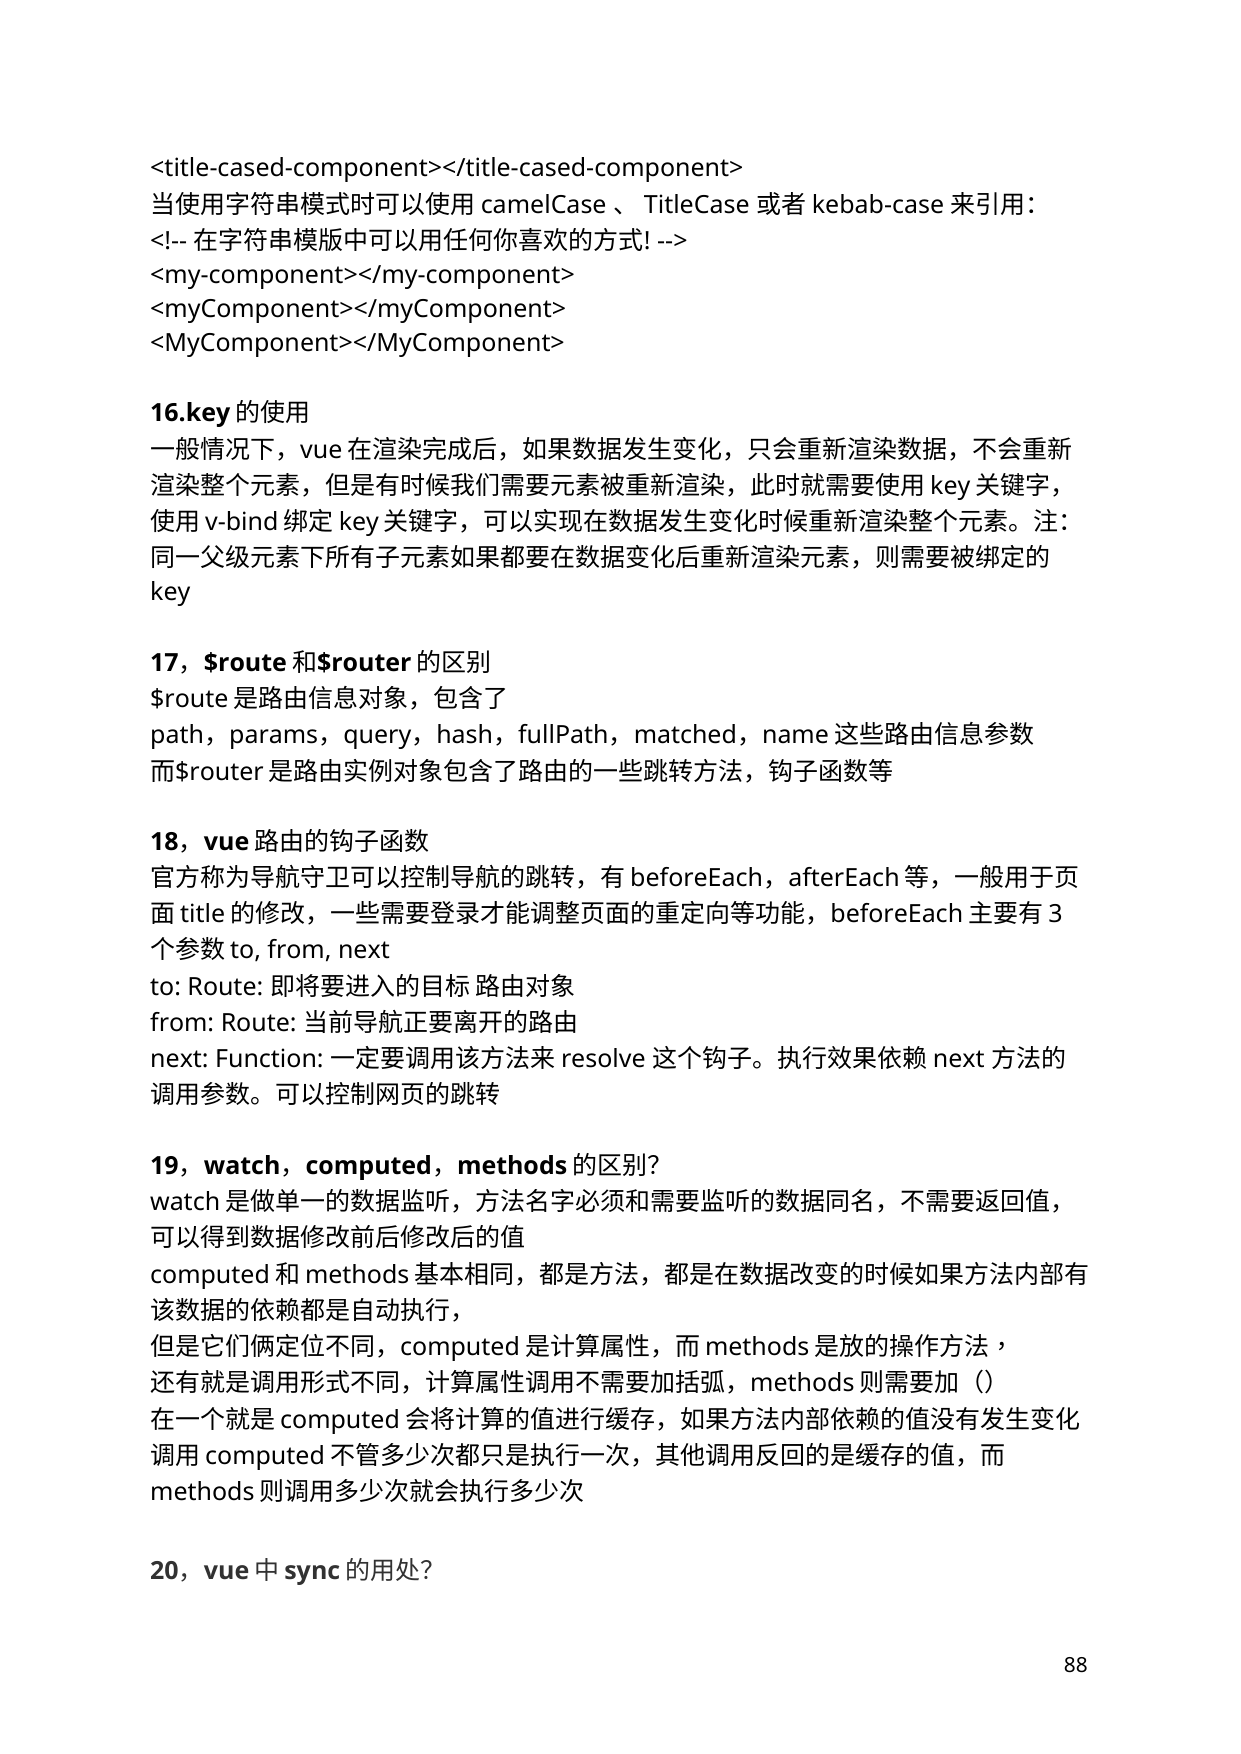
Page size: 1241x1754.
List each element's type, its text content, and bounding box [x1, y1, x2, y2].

text from: Route: 当前导航正要离开的路由 [150, 1002, 1090, 1039]
text watch是做单一的数据监听，方法名字必须和需要监听的数据同名，不需要返回值，可以得到数据修改前后修改后的值 [150, 1182, 1090, 1254]
text 17，$route和$router的区别 [150, 642, 1090, 678]
text 而$router是路由实例对象包含了路由的一些跳转方法，钩子函数等 [150, 751, 1090, 787]
text <my-component></my-component> [150, 257, 1090, 291]
text <MyComponent></MyComponent> [150, 325, 1090, 359]
text <!-- 在字符串模版中可以用任何你喜欢的方式! --> [150, 220, 1090, 257]
text 当使用字符串模式时可以使用 camelCase 、 TitleCase 或者 kebab-case 来引用： [150, 184, 1090, 220]
text 还有就是调用形式不同，计算属性调用不需要加括弧，methods则需要加（） [150, 1363, 1090, 1399]
text 20，vue中sync的用处？ [150, 1542, 1090, 1587]
text 19，watch，computed，methods的区别？ [150, 1145, 1090, 1182]
text 但是它们俩定位不同，computed是计算属性，而methods是放的操作方法， [150, 1327, 1090, 1363]
text 官方称为导航守卫可以控制导航的跳转，有beforeEach，afterEach等，一般用于页面title的修改，一些需要登录才能调整页面的重定向等功能，beforeEach主要有3个参数to, from, next [150, 857, 1090, 966]
text <myComponent></myComponent> [150, 291, 1090, 325]
text to: Route: 即将要进入的目标 路由对象 [150, 966, 1090, 1002]
text next: Function: 一定要调用该方法来 resolve 这个钩子。执行效果依赖 next 方法的调用参数。可以控制网页的跳转 [150, 1039, 1090, 1111]
text $route是路由信息对象，包含了path，params，query，hash，fullPath，matched，name这些路由信息参数 [150, 678, 1090, 751]
text 在一个就是computed会将计算的值进行缓存，如果方法内部依赖的值没有发生变化调用computed不管多少次都只是执行一次，其他调用反回的是缓存的值，而methods则调用多少次就会执行多少次 [150, 1399, 1090, 1508]
text computed和methods基本相同，都是方法，都是在数据改变的时候如果方法内部有该数据的依赖都是自动执行， [150, 1254, 1090, 1327]
text 16.key的使用 [150, 393, 1090, 429]
text 一般情况下，vue在渲染完成后，如果数据发生变化，只会重新渲染数据，不会重新渲染整个元素，但是有时候我们需要元素被重新渲染，此时就需要使用key关键字，使用v-bind绑定key关键字，可以实现在数据发生变化时候重新渲染整个元素。注：同一父级元素下所有子元素如果都要在数据变化后重新渲染元素，则需要被绑定的key [150, 429, 1090, 608]
text <title-cased-component></title-cased-component> [150, 150, 1090, 184]
text 18，vue路由的钩子函数 [150, 821, 1090, 857]
